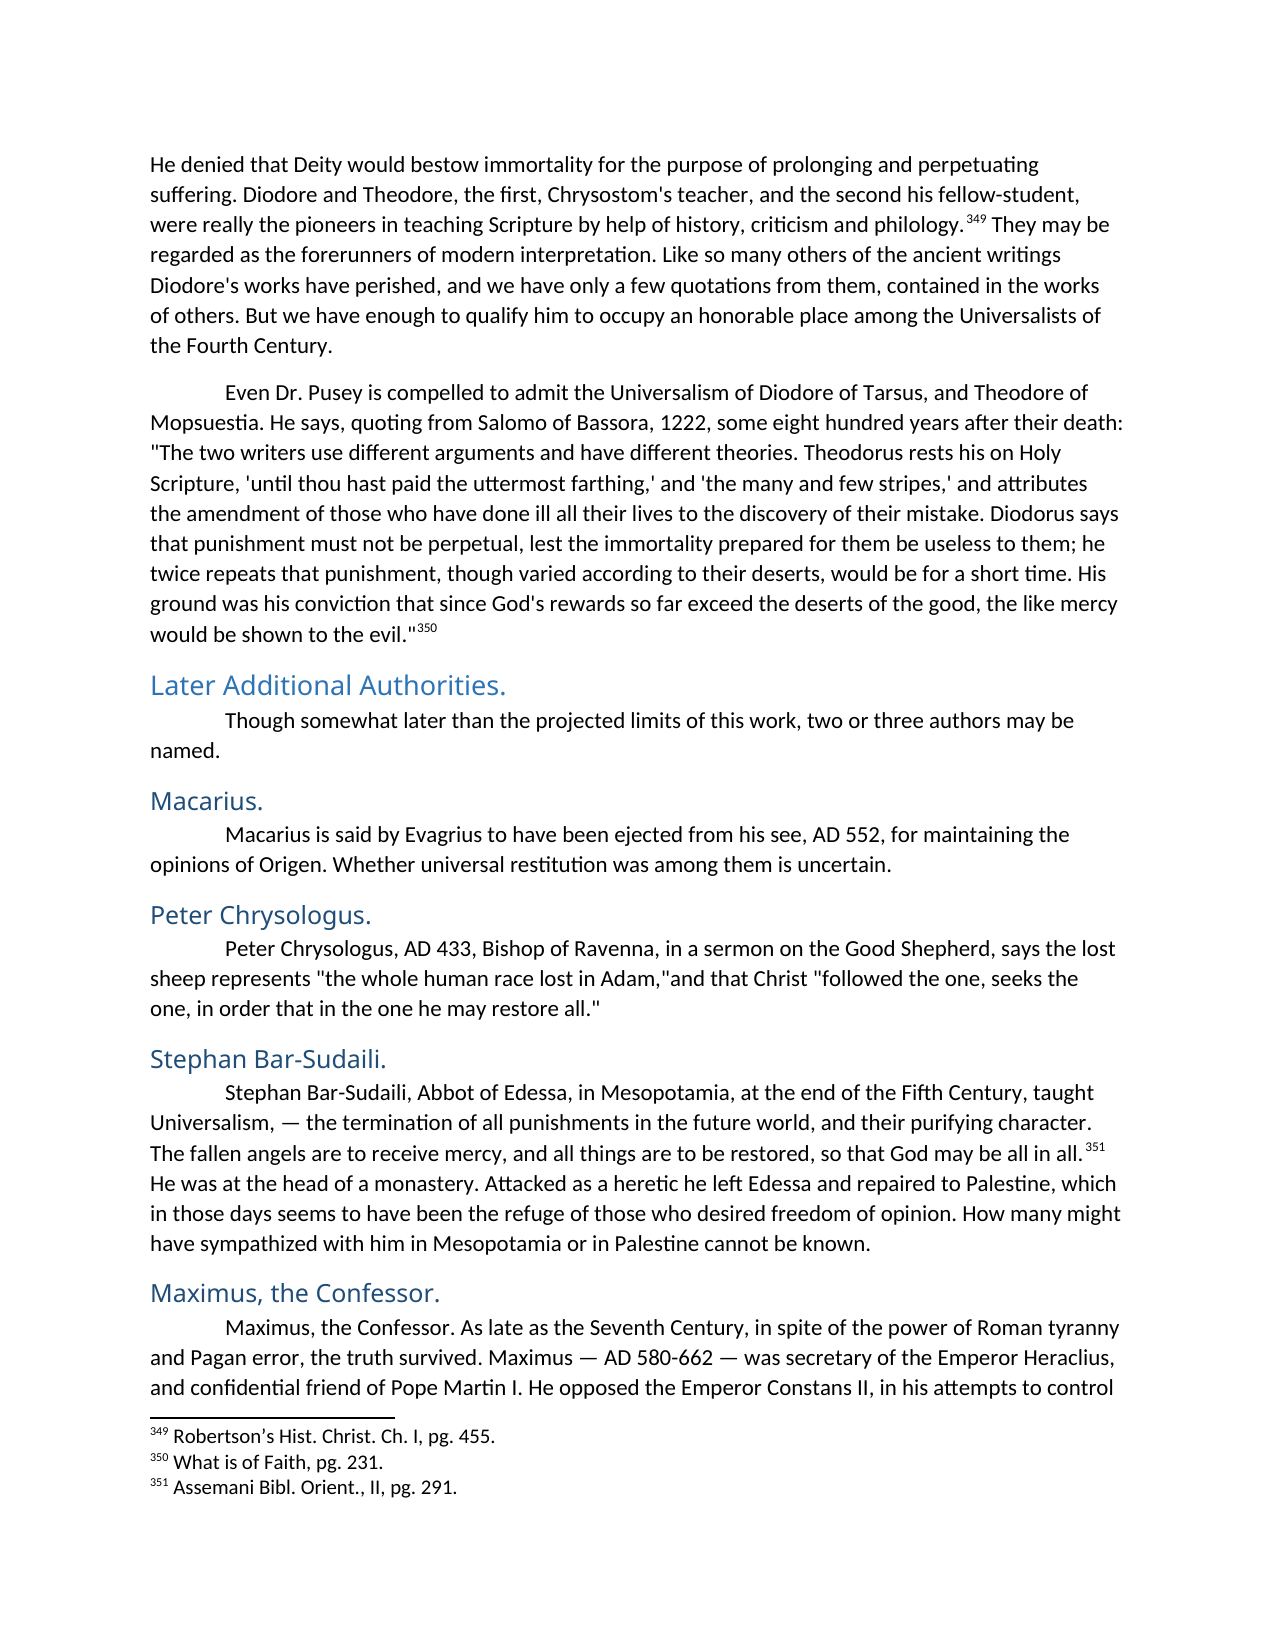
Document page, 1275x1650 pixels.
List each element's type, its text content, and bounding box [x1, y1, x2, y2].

subtitle Macarius. [150, 783, 1125, 818]
subtitle Later Additional Authorities. [150, 667, 1125, 703]
text Peter Chrysologus, AD 433, Bishop of Ravenna, in a sermon on the Good Shepherd, says the lost sheep represents "the whole human race lost in Adam,"and that Christ "followed the one, seeks the one, in order that in the one he may restore all." [150, 934, 1125, 1023]
subtitle Maximus, the Confessor. [150, 1276, 1125, 1310]
text Though somewhat later than the projected limits of this work, two or three authors may be named. [150, 706, 1125, 765]
subtitle Peter Chrysologus. [150, 897, 1125, 931]
subtitle Stephan Bar-Sudaili. [150, 1041, 1125, 1076]
text Macarius is said by Evagrius to have been ejected from his see, AD 552, for maintaining the opinions of Origen. Whether universal restitution was among them is uncertain. [150, 820, 1125, 878]
